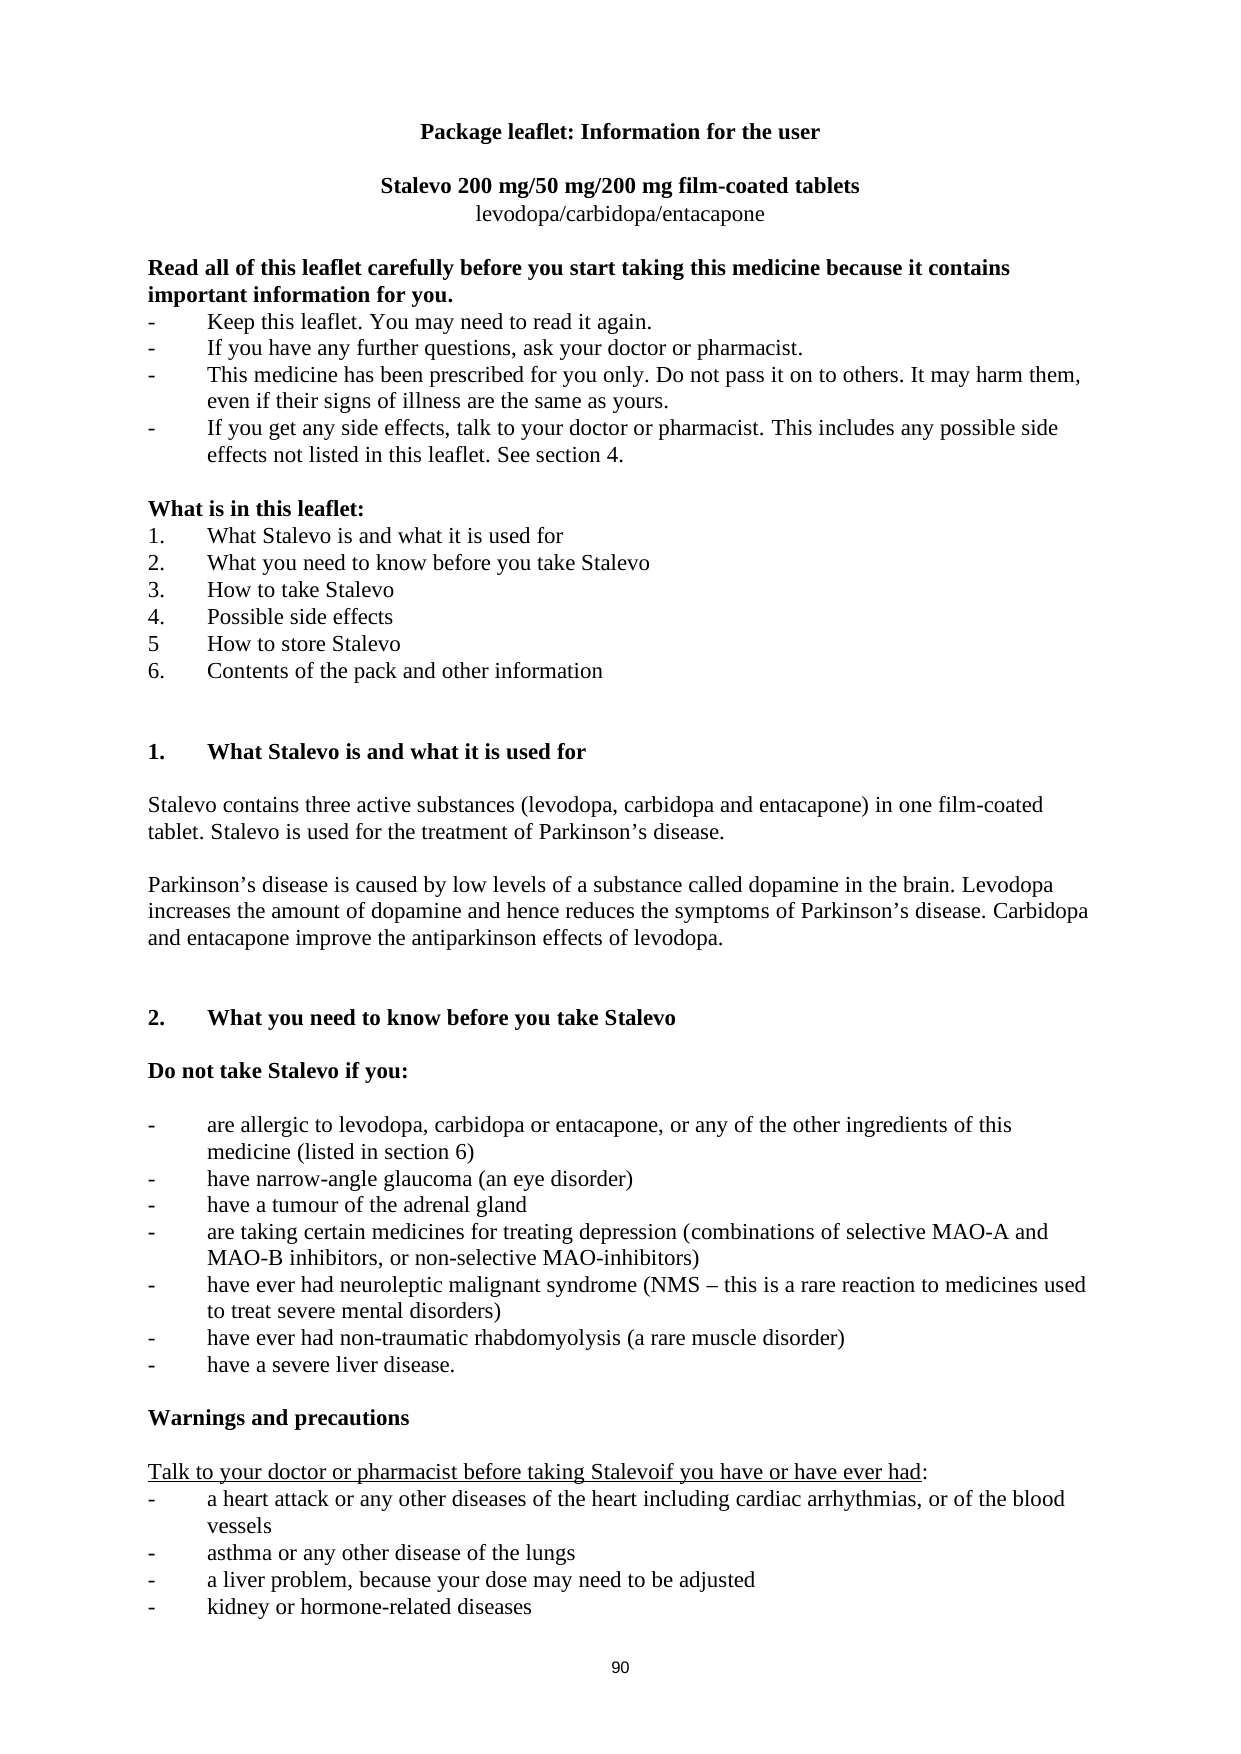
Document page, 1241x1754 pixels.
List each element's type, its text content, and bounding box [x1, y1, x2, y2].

text levodopa/carbidopa/entacapone [148, 199, 1092, 226]
text 5 How to store Stalevo [148, 630, 1092, 657]
text 4. Possible side effects [148, 603, 1092, 630]
list are taking certain medicines for treating depression (combinations of selective MAO-A and MAO-B inhibitors, or non-selective MAO-inhibitors) [148, 1218, 1092, 1271]
text 2. What you need to know before you take Stalevo [148, 549, 1092, 576]
text 3. How to take Stalevo [148, 576, 1092, 603]
list have a tumour of the adrenal gland [148, 1191, 1092, 1218]
text What is in this leaflet: [148, 495, 1092, 522]
text Package leaflet: Information for the user [148, 118, 1092, 145]
text stalevo 200 mg/50 mg/200 mg film-coated tablets [148, 172, 1092, 199]
list a liver problem, because your dose may need to be adjusted [148, 1566, 1092, 1593]
list Keep this leaflet. You may need to read it again. [148, 308, 1092, 334]
text Talk to your doctor or pharmacist before taking Stalevoif you have or have ever had: [148, 1458, 1092, 1485]
text - This medicine has been prescribed for you only. Do not pass it on to others. It may harm them, even if their signs of illness are the same as yours. [148, 361, 1092, 414]
list a heart attack or any other diseases of the heart including cardiac arrhythmias, or of the blood vessels [148, 1485, 1092, 1539]
list Parkinson’s disease is caused by low levels of a substance called dopamine in the brain. Levodopa increases the amount of dopamine and hence reduces the symptoms of Parkinson’s disease. Carbidopa and entacapone improve the antiparkinson effects of levodopa. [148, 871, 1093, 950]
text Warnings and precautions [148, 1403, 1092, 1431]
text 6. Contents of the pack and other information [148, 657, 1092, 684]
list have a severe liver disease. [148, 1350, 1092, 1377]
list kidney or hormone-related diseases [148, 1593, 1092, 1620]
text Stalevo contains three active substances (levodopa, carbidopa and entacapone) in one film-coated tablet. Stalevo is used for the treatment of Parkinson’s disease. [148, 791, 1092, 844]
list are allergic to levodopa, carbidopa or entacapone, or any of the other ingredients of this medicine (listed in section 6) [148, 1111, 1092, 1164]
list asthma or any other disease of the lungs [148, 1539, 1092, 1566]
text Do not take Stalevo if you: [148, 1057, 1092, 1084]
list have narrow-angle glaucoma (an eye disorder) [148, 1164, 1092, 1191]
text 1. What Stalevo is and what it is used for [148, 737, 1092, 764]
list have ever had non-traumatic rhabdomyolysis (a rare muscle disorder) [148, 1324, 1092, 1350]
text 2. What you need to know before you take Stalevo [148, 1003, 1092, 1031]
list If you get any side effects, talk to your doctor or pharmacist. This includes any possible side effects not listed in this leaflet. See section 4. [148, 414, 1092, 468]
list If you have any further questions, ask your doctor or pharmacist. [148, 334, 1092, 361]
text 1. What Stalevo is and what it is used for [148, 522, 1092, 549]
list have ever had neuroleptic malignant syndrome (NMS – this is a rare reaction to medicines used to treat severe mental disorders) [148, 1271, 1092, 1324]
text Read all of this leaflet carefully before you start taking this medicine because it contains important information for you. [148, 253, 1092, 308]
